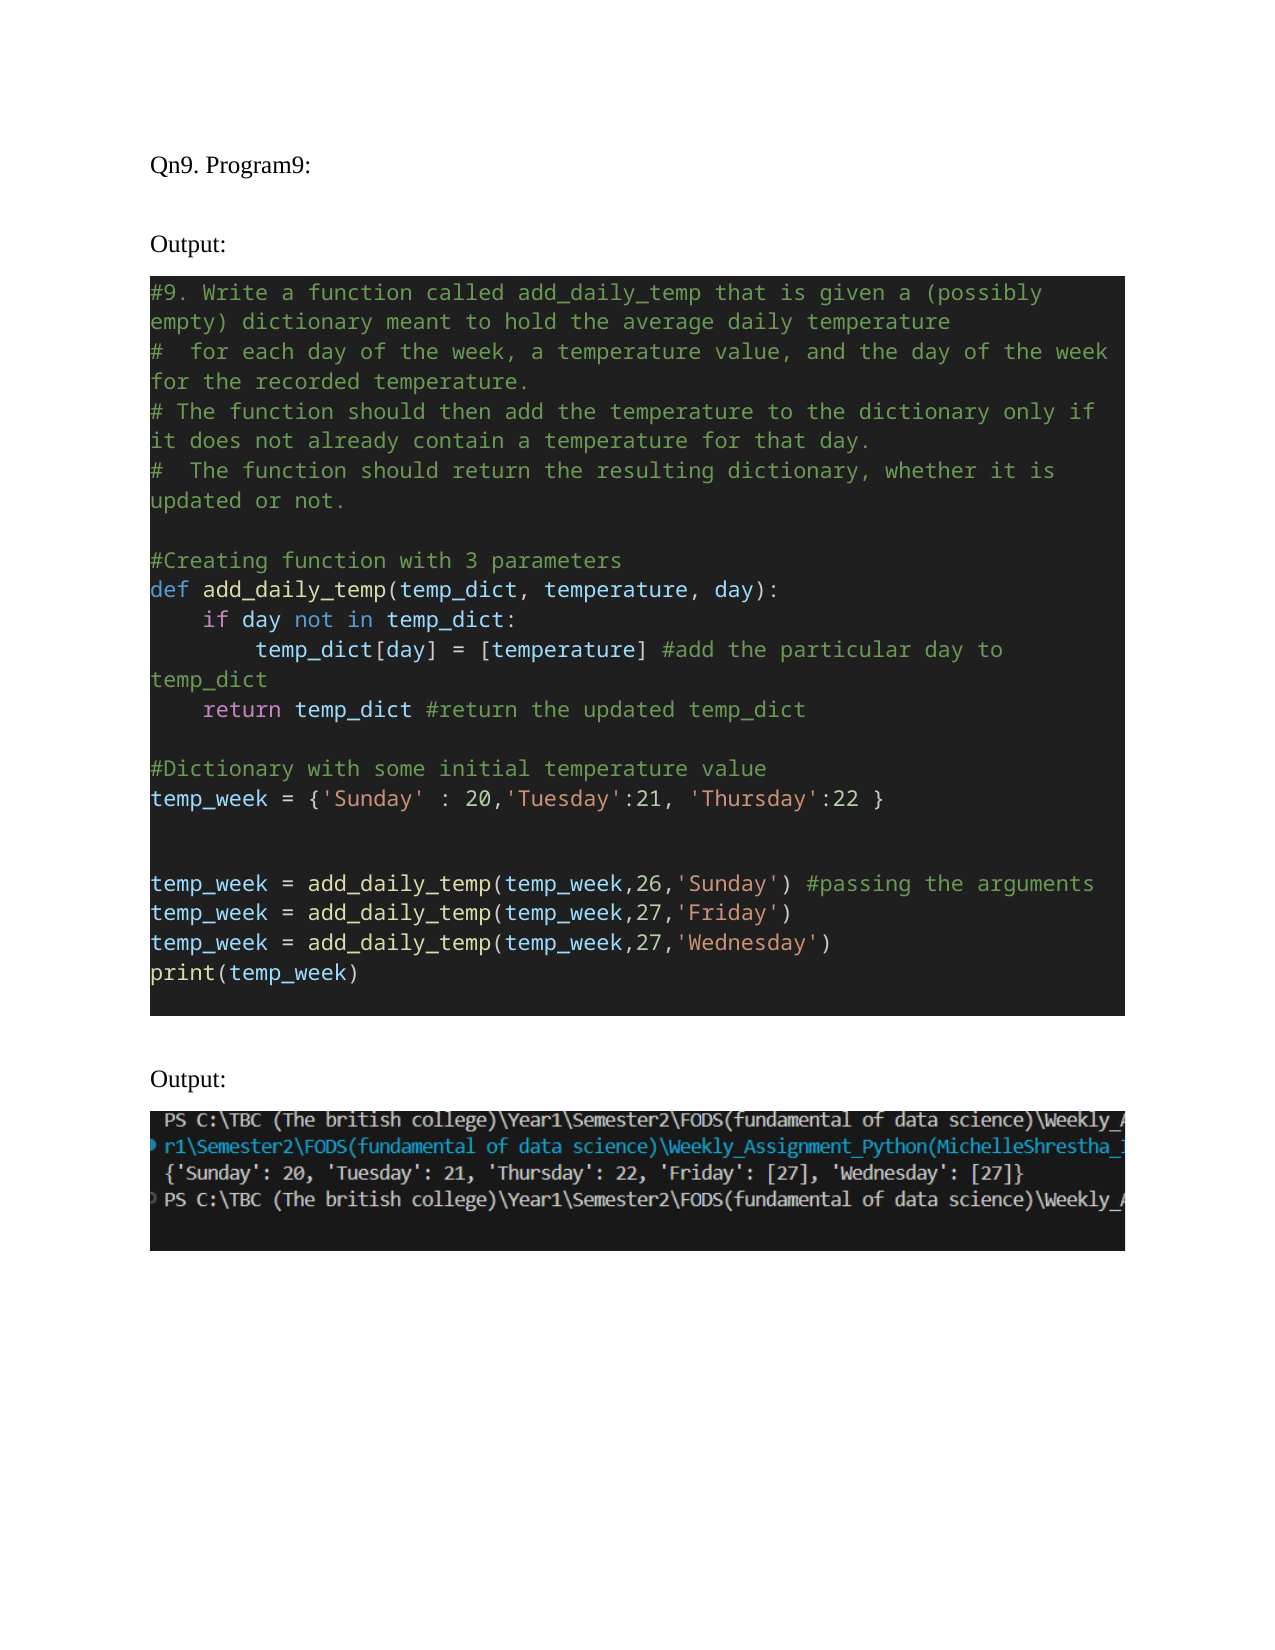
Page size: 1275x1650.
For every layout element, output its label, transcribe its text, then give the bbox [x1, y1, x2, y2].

text #9. Write a function called add_daily_temp that is given a (possibly empty) dictionary meant to hold the average daily temperature [150, 276, 1125, 336]
text if day not in temp_dict: [150, 604, 1125, 634]
text Qn9. Program9: [150, 150, 1125, 179]
text print(temp_week) [150, 957, 1125, 987]
text #Dictionary with some initial temperature value [150, 753, 1125, 783]
text temp_week = add_daily_temp(temp_week,26,'Sunday') #passing the arguments [150, 867, 1125, 897]
text def add_daily_temp(temp_dict, temperature, day): [150, 574, 1125, 604]
text Output: [150, 1064, 1125, 1093]
text #Creating function with 3 parameters [150, 544, 1125, 574]
picture [150, 1111, 1125, 1251]
text temp_week = {'Sunday' : 20,'Tuesday':21, 'Thursday':22 } [150, 783, 1125, 813]
text temp_week = add_daily_temp(temp_week,27,'Friday') [150, 897, 1125, 927]
text # The function should then add the temperature to the dictionary only if it does not already contain a temperature for that day. [150, 396, 1125, 455]
text Output: [150, 198, 1125, 257]
text temp_week = add_daily_temp(temp_week,27,'Wednesday') [150, 927, 1125, 957]
text temp_dict[day] = [temperature] #add the particular day to temp_dict [150, 634, 1125, 693]
text # for each day of the week, a temperature value, and the day of the week for the recorded temperature. [150, 336, 1125, 396]
text return temp_dict #return the updated temp_dict [150, 693, 1125, 723]
text # The function should return the resulting dictionary, whether it is updated or not. [150, 455, 1125, 515]
